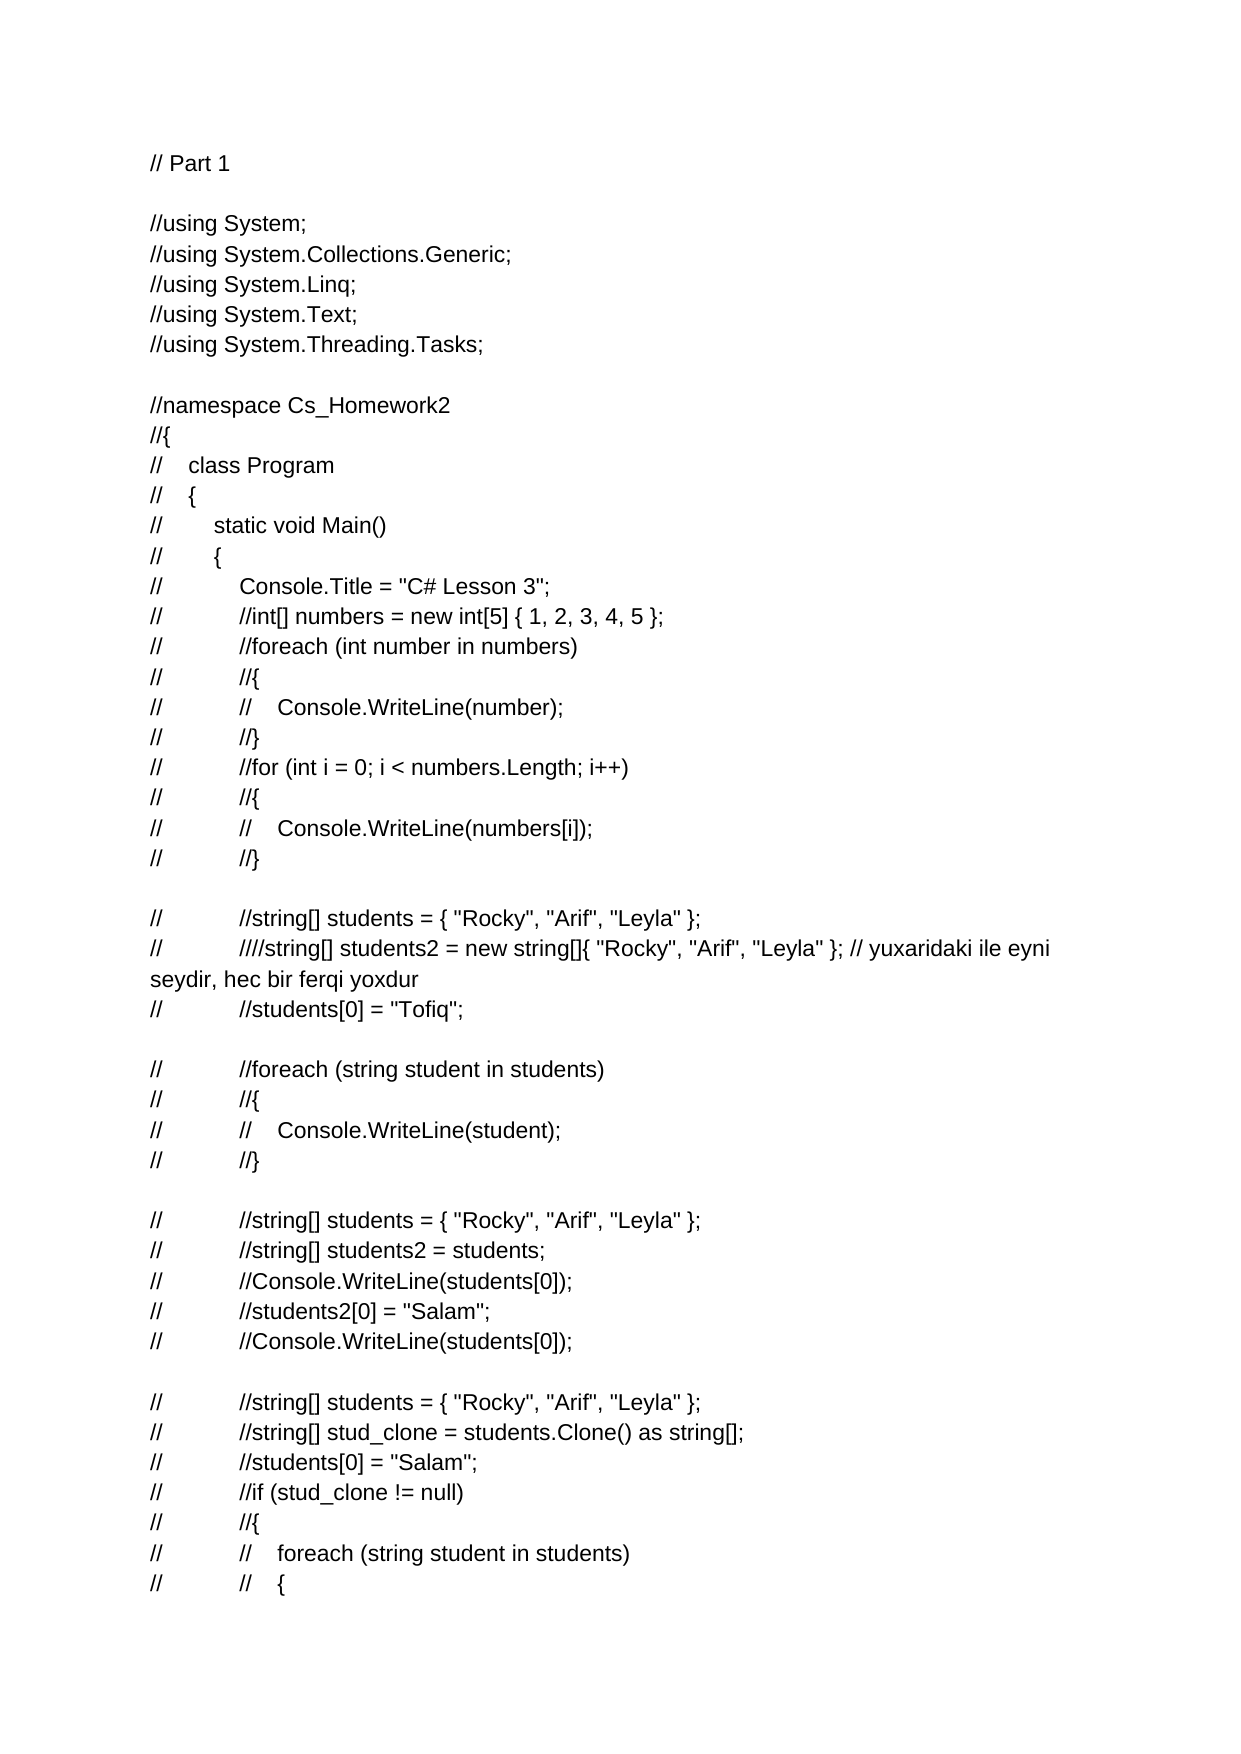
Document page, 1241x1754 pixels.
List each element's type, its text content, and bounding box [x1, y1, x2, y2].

text // //{ [150, 1086, 1090, 1113]
text // Part 1 [150, 150, 1090, 176]
text //using System.Threading.Tasks; [150, 331, 1090, 358]
text // //int[] numbers = new int[5] { 1, 2, 3, 4, 5 }; [150, 603, 1090, 629]
text //using System.Linq; [150, 271, 1090, 297]
text // //} [150, 724, 1090, 750]
text // //{ [150, 1509, 1090, 1536]
text // //if (stud_clone != null) [150, 1479, 1090, 1506]
text //using System.Text; [150, 301, 1090, 327]
text // // Console.WriteLine(numbers[i]); [150, 814, 1090, 841]
text // //students[0] = "Tofiq"; [150, 996, 1090, 1022]
text //namespace Cs_Homework2 [150, 392, 1090, 418]
text // // foreach (string student in students) [150, 1539, 1090, 1566]
text // //string[] students = { "Rocky", "Arif", "Leyla" }; [150, 1207, 1090, 1234]
text //using System.Collections.Generic; [150, 241, 1090, 267]
text // // Console.WriteLine(number); [150, 694, 1090, 720]
text // static void Main() [150, 512, 1090, 539]
text // //students2[0] = "Salam"; [150, 1298, 1090, 1324]
text // //students[0] = "Salam"; [150, 1449, 1090, 1475]
text // { [150, 543, 1090, 569]
text // // Console.WriteLine(student); [150, 1117, 1090, 1143]
text // //{ [150, 663, 1090, 690]
text // ////string[] students2 = new string[]{ "Rocky", "Arif", "Leyla" }; // yuxaridaki ile eyni seydir, hec bir ferqi yoxdur [150, 935, 1090, 992]
text //{ [150, 422, 1090, 448]
text // //Console.WriteLine(students[0]); [150, 1328, 1090, 1354]
text // //for (int i = 0; i < numbers.Length; i++) [150, 754, 1090, 781]
text // //{ [150, 784, 1090, 811]
text // class Program [150, 452, 1090, 478]
text // Console.Title = "C# Lesson 3"; [150, 573, 1090, 599]
text //using System; [150, 210, 1090, 237]
text // //string[] stud_clone = students.Clone() as string[]; [150, 1419, 1090, 1445]
text // //string[] students2 = students; [150, 1237, 1090, 1264]
text // //string[] students = { "Rocky", "Arif", "Leyla" }; [150, 905, 1090, 932]
text // // { [150, 1570, 1090, 1596]
text // { [150, 482, 1090, 509]
text // //} [150, 845, 1090, 871]
text // //string[] students = { "Rocky", "Arif", "Leyla" }; [150, 1388, 1090, 1415]
text // //foreach (int number in numbers) [150, 633, 1090, 660]
text // //} [150, 1147, 1090, 1173]
text // //Console.WriteLine(students[0]); [150, 1268, 1090, 1294]
text // //foreach (string student in students) [150, 1056, 1090, 1083]
